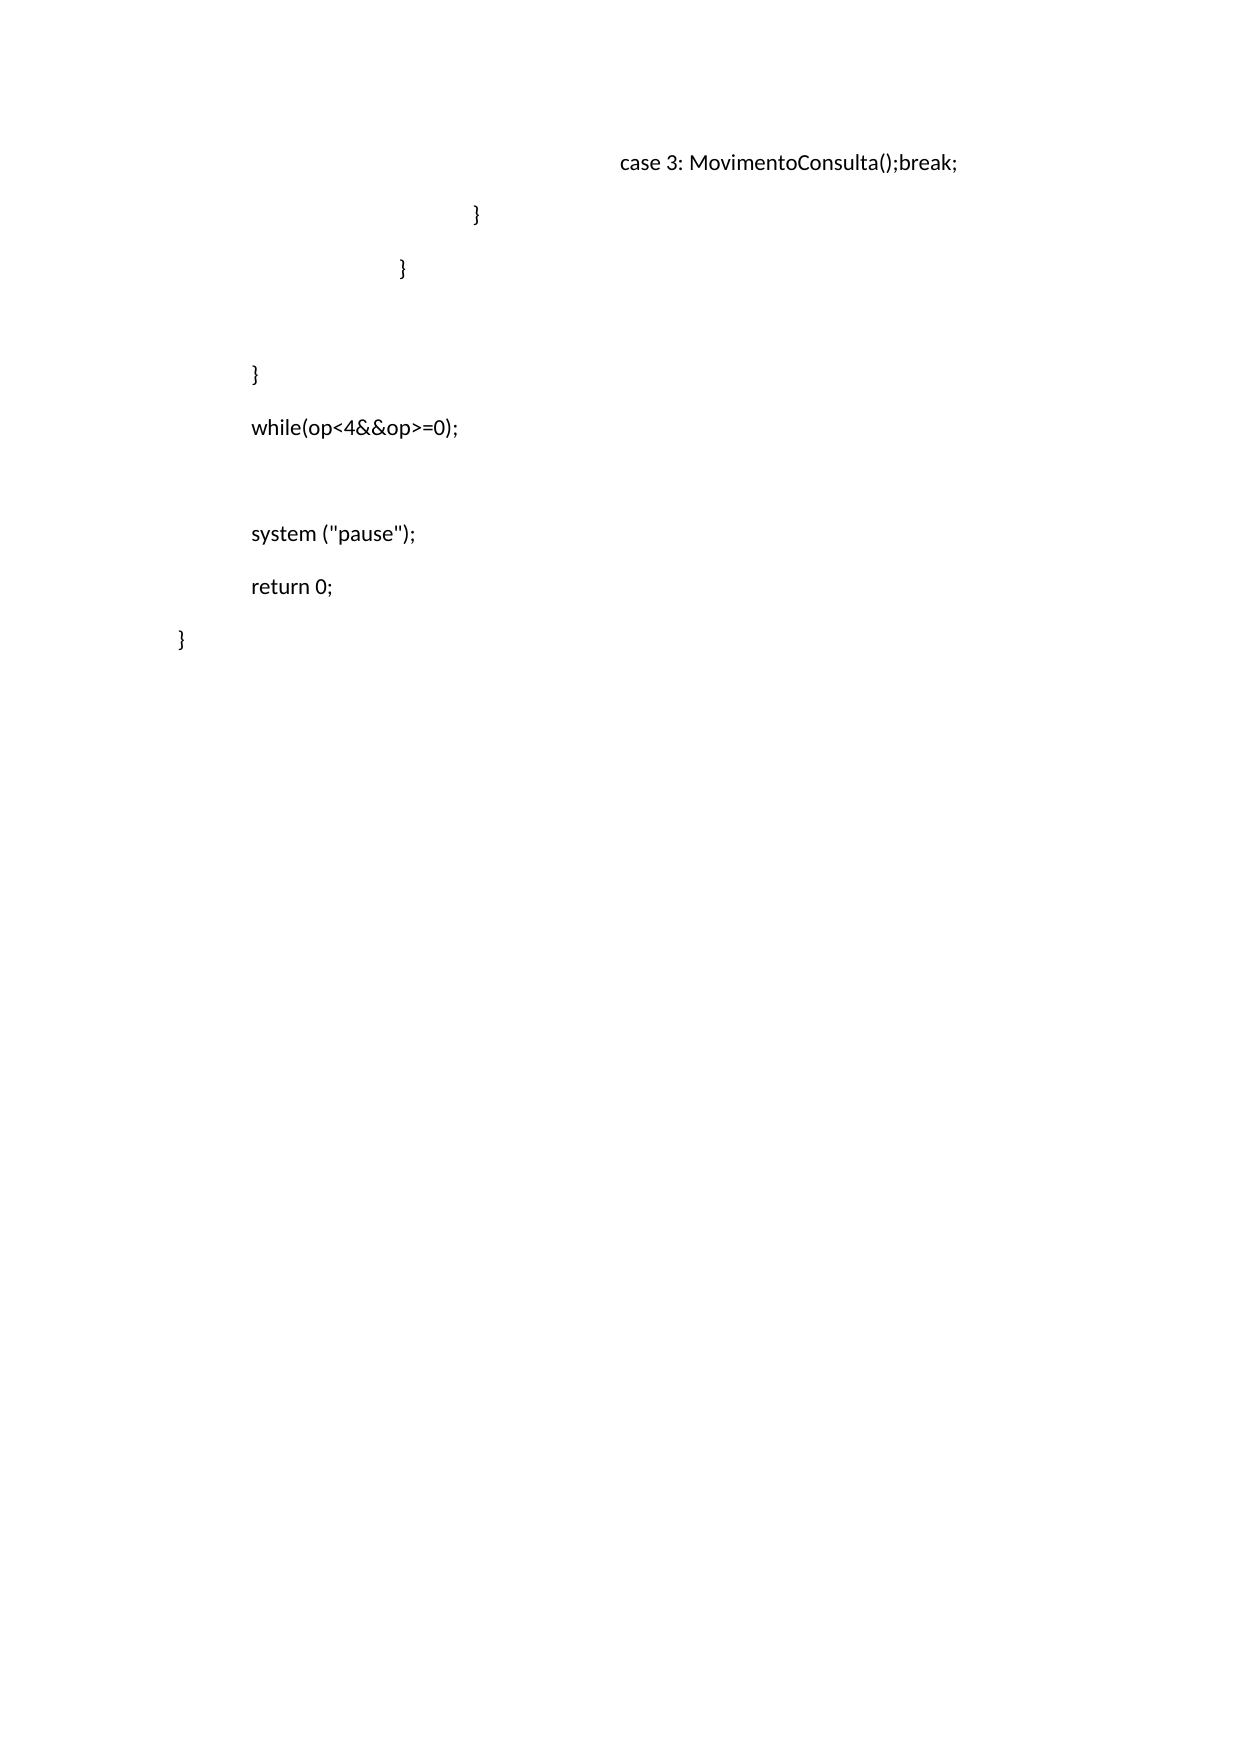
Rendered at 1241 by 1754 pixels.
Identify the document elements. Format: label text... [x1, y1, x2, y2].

text system ("pause"); [177, 519, 1063, 547]
text return 0; [177, 572, 1063, 600]
text } [177, 201, 1063, 229]
text } [177, 360, 1063, 388]
text case 3: MovimentoConsulta();break; [177, 148, 1063, 176]
text } [177, 625, 1063, 653]
text } [177, 254, 1063, 282]
text while(op<4&&op>=0); [177, 413, 1063, 441]
